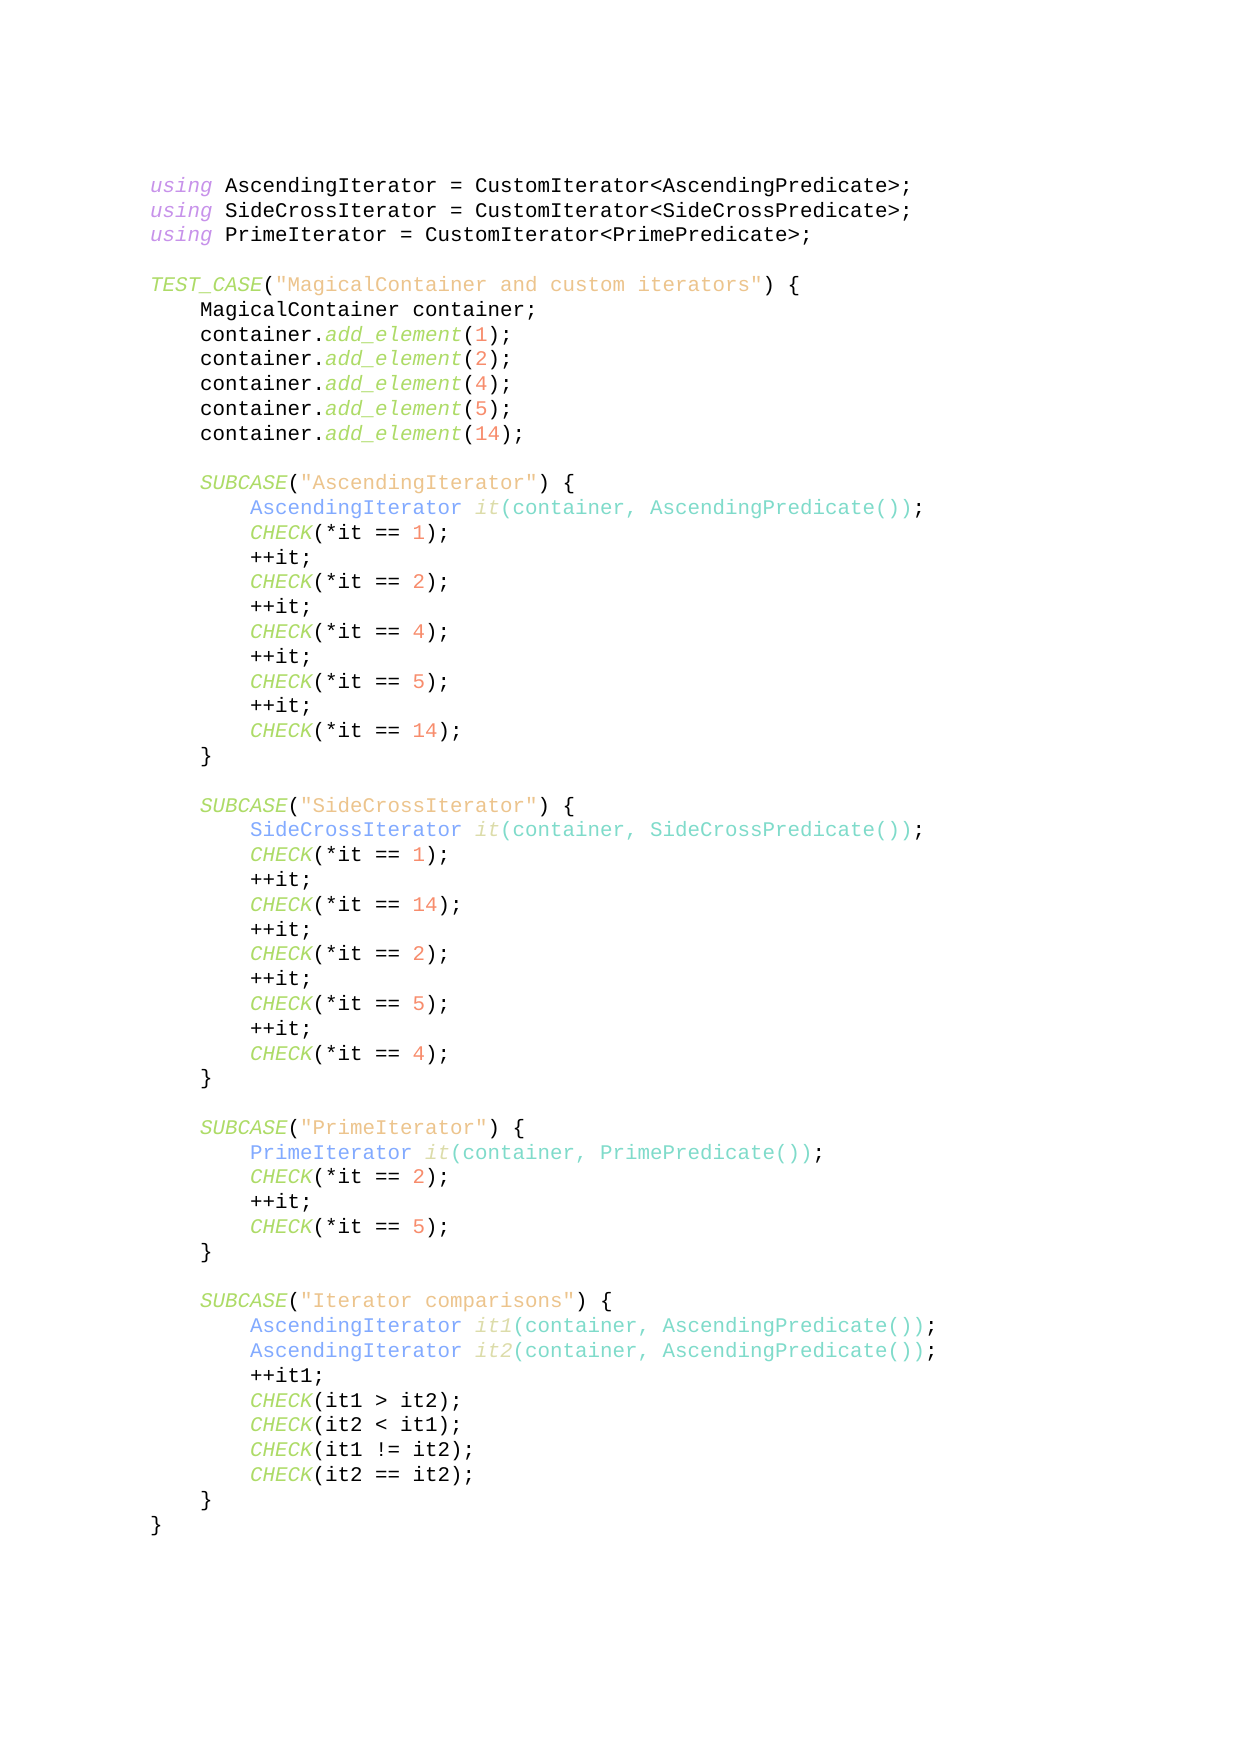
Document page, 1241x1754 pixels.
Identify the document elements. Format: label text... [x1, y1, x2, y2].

text ++it; [150, 596, 1090, 620]
text CHECK(*it == 4); [150, 1042, 1090, 1066]
text SUBCASE("SideCrossIterator") { [150, 794, 1090, 818]
text SUBCASE("AscendingIterator") { [150, 472, 1090, 496]
text ++it; [150, 918, 1090, 942]
text CHECK(*it == 4); [150, 621, 1090, 645]
text ++it1; [150, 1365, 1090, 1388]
text container.add_element(2); [150, 348, 1090, 372]
text CHECK(*it == 14); [150, 720, 1090, 744]
text ++it; [150, 968, 1090, 992]
text CHECK(it1 > it2); [150, 1389, 1090, 1413]
text } [150, 1513, 1090, 1537]
text CHECK(*it == 2); [150, 571, 1090, 595]
text container.add_element(14); [150, 423, 1090, 446]
text ++it; [150, 646, 1090, 669]
text ++it; [150, 1191, 1090, 1215]
text container.add_element(1); [150, 323, 1090, 347]
text CHECK(it2 == it2); [150, 1464, 1090, 1488]
text ++it; [150, 869, 1090, 893]
text ++it; [150, 1018, 1090, 1041]
text CHECK(*it == 1); [150, 522, 1090, 546]
text CHECK(*it == 2); [150, 943, 1090, 967]
text SUBCASE("Iterator comparisons") { [150, 1290, 1090, 1314]
text CHECK(*it == 5); [150, 1216, 1090, 1240]
text AscendingIterator it(container, AscendingPredicate()); [150, 497, 1090, 521]
text SideCrossIterator it(container, SideCrossPredicate()); [150, 819, 1090, 843]
text ++it; [150, 547, 1090, 570]
text AscendingIterator it1(container, AscendingPredicate()); [150, 1315, 1090, 1339]
text CHECK(it1 != it2); [150, 1439, 1090, 1463]
text container.add_element(4); [150, 373, 1090, 397]
text CHECK(it2 < it1); [150, 1414, 1090, 1438]
text } [150, 745, 1090, 769]
text PrimeIterator it(container, PrimePredicate()); [150, 1142, 1090, 1165]
text using AscendingIterator = CustomIterator<AscendingPredicate>; [150, 175, 1090, 198]
text CHECK(*it == 14); [150, 894, 1090, 917]
text } [150, 1241, 1090, 1264]
text } [150, 1067, 1090, 1091]
text MagicalContainer container; [150, 299, 1090, 322]
text CHECK(*it == 5); [150, 993, 1090, 1017]
text container.add_element(5); [150, 398, 1090, 422]
text TEST_CASE("MagicalContainer and custom iterators") { [150, 274, 1090, 298]
text ++it; [150, 695, 1090, 719]
text SUBCASE("PrimeIterator") { [150, 1117, 1090, 1141]
text CHECK(*it == 1); [150, 844, 1090, 868]
text CHECK(*it == 5); [150, 671, 1090, 694]
text using PrimeIterator = CustomIterator<PrimePredicate>; [150, 224, 1090, 248]
text CHECK(*it == 2); [150, 1166, 1090, 1190]
text AscendingIterator it2(container, AscendingPredicate()); [150, 1340, 1090, 1364]
text using SideCrossIterator = CustomIterator<SideCrossPredicate>; [150, 199, 1090, 223]
text } [150, 1489, 1090, 1512]
